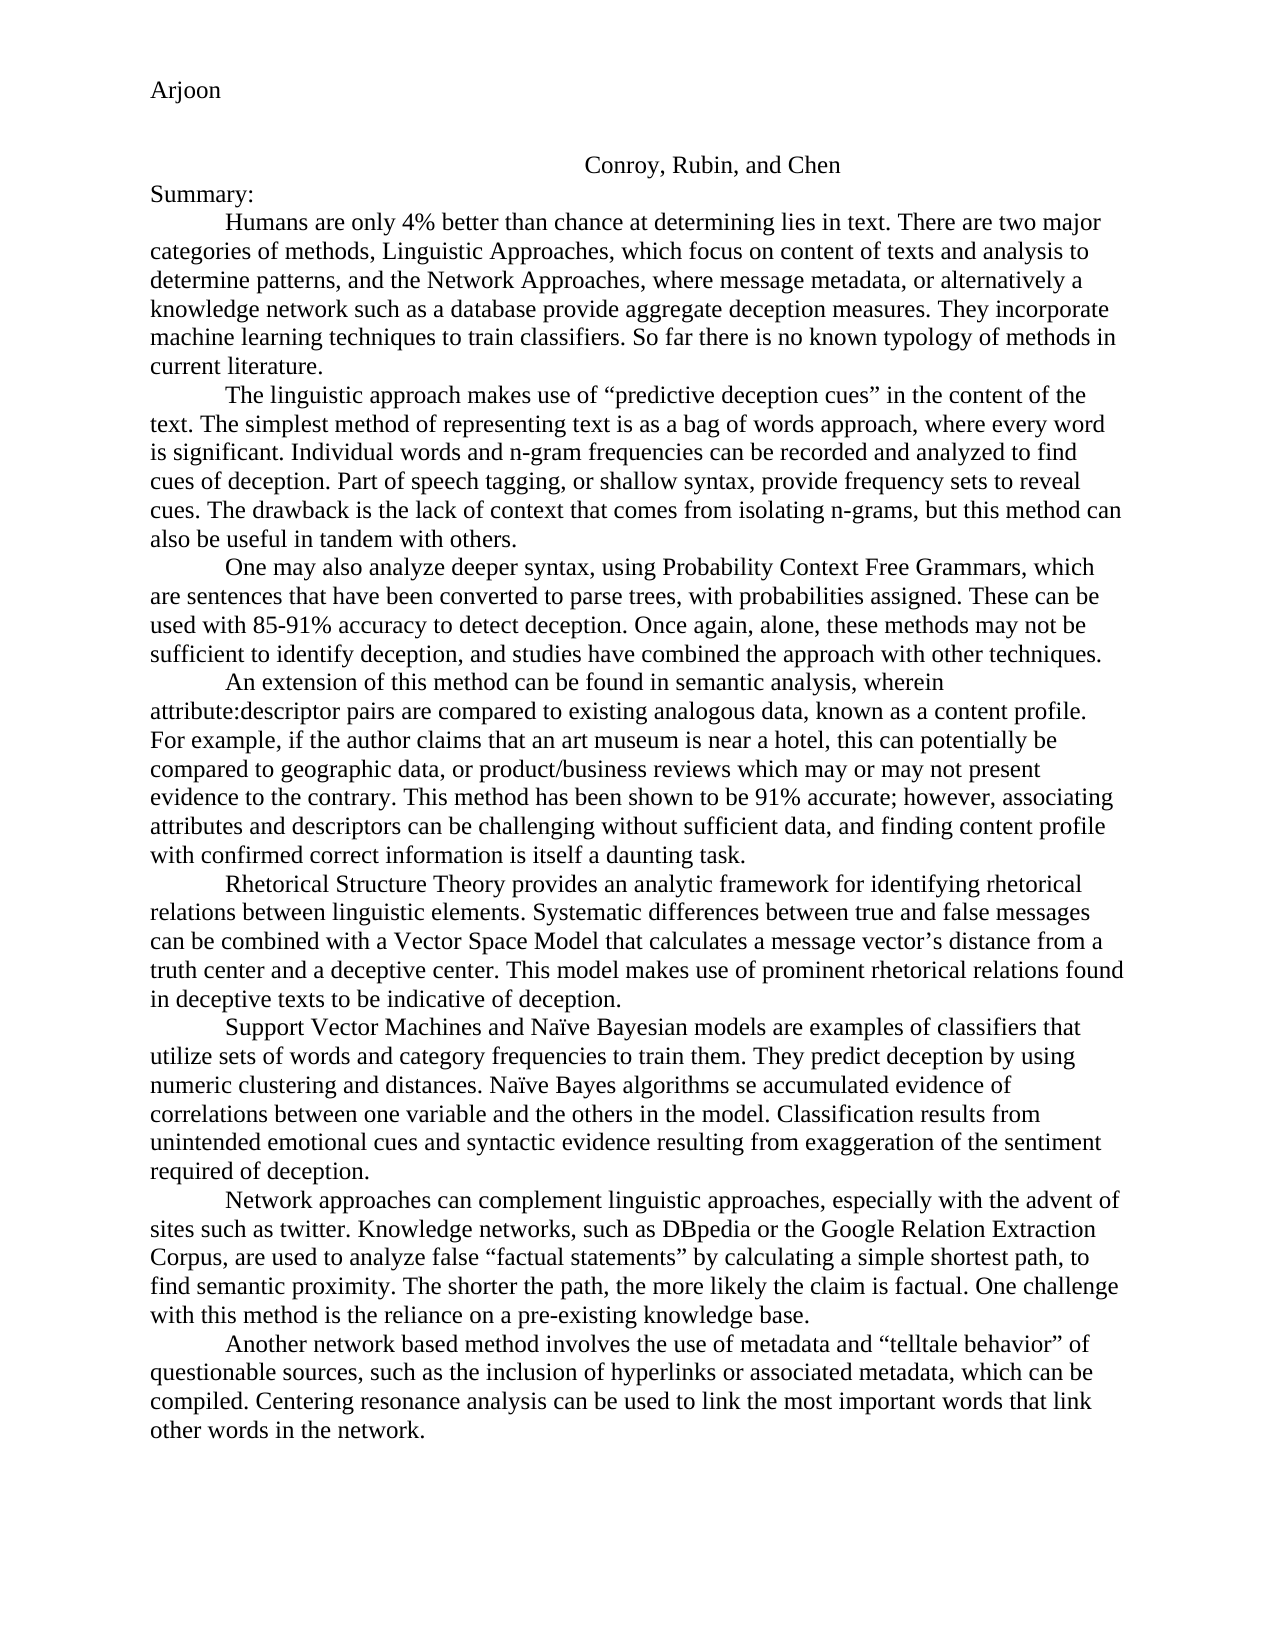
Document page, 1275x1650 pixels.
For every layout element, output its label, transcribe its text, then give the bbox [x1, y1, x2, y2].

text One may also analyze deeper syntax, using Probability Context Free Grammars, which are sentences that have been converted to parse trees, with probabilities assigned. These can be used with 85-91% accuracy to detect deception. Once again, alone, these methods may not be sufficient to identify deception, and studies have combined the approach with other techniques. [150, 552, 1125, 667]
text Conroy, Rubin, and Chen [225, 150, 1125, 179]
text Rhetorical Structure Theory provides an analytic framework for identifying rhetorical relations between linguistic elements. Systematic differences between true and false messages can be combined with a Vector Space Model that calculates a message vector’s distance from a truth center and a deceptive center. This model makes use of prominent rhetorical relations found in deceptive texts to be indicative of deception. [150, 869, 1125, 1012]
text Network approaches can complement linguistic approaches, especially with the advent of sites such as twitter. Knowledge networks, such as DBpedia or the Google Relation Extraction Corpus, are used to analyze false “factual statements” by calculating a simple shortest path, to find semantic proximity. The shorter the path, the more likely the claim is factual. One challenge with this method is the reliance on a pre-existing knowledge base. [150, 1185, 1125, 1329]
text The linguistic approach makes use of “predictive deception cues” in the content of the text. The simplest method of representing text is as a bag of words approach, where every word is significant. Individual words and n-gram frequencies can be recorded and analyzed to find cues of deception. Part of speech tagging, or shallow syntax, provide frequency sets to reveal cues. The drawback is the lack of context that comes from isolating n-grams, but this method can also be useful in tandem with others. [150, 380, 1125, 552]
text Support Vector Machines and Naïve Bayesian models are examples of classifiers that utilize sets of words and category frequencies to train them. They predict deception by using numeric clustering and distances. Naïve Bayes algorithms se accumulated evidence of correlations between one variable and the others in the model. Classification results from unintended emotional cues and syntactic evidence resulting from exaggeration of the sentiment required of deception. [150, 1012, 1125, 1185]
text Humans are only 4% better than chance at determining lies in text. There are two major categories of methods, Linguistic Approaches, which focus on content of texts and analysis to determine patterns, and the Network Approaches, where message metadata, or alternatively a knowledge network such as a database provide aggregate deception measures. They incorporate machine learning techniques to train classifiers. So far there is no known typology of methods in current literature. [150, 207, 1125, 380]
text Another network based method involves the use of metadata and “telltale behavior” of questionable sources, such as the inclusion of hyperlinks or associated metadata, which can be compiled. Centering resonance analysis can be used to link the most important words that link other words in the network. [150, 1329, 1125, 1444]
text Summary: [150, 179, 1125, 207]
text An extension of this method can be found in semantic analysis, wherein attribute:descriptor pairs are compared to existing analogous data, known as a content profile. For example, if the author claims that an art museum is near a hotel, this can potentially be compared to geographic data, or product/business reviews which may or may not present evidence to the contrary. This method has been shown to be 91% accurate; however, associating attributes and descriptors can be challenging without sufficient data, and finding content profile with confirmed correct information is itself a daunting task. [150, 667, 1125, 869]
